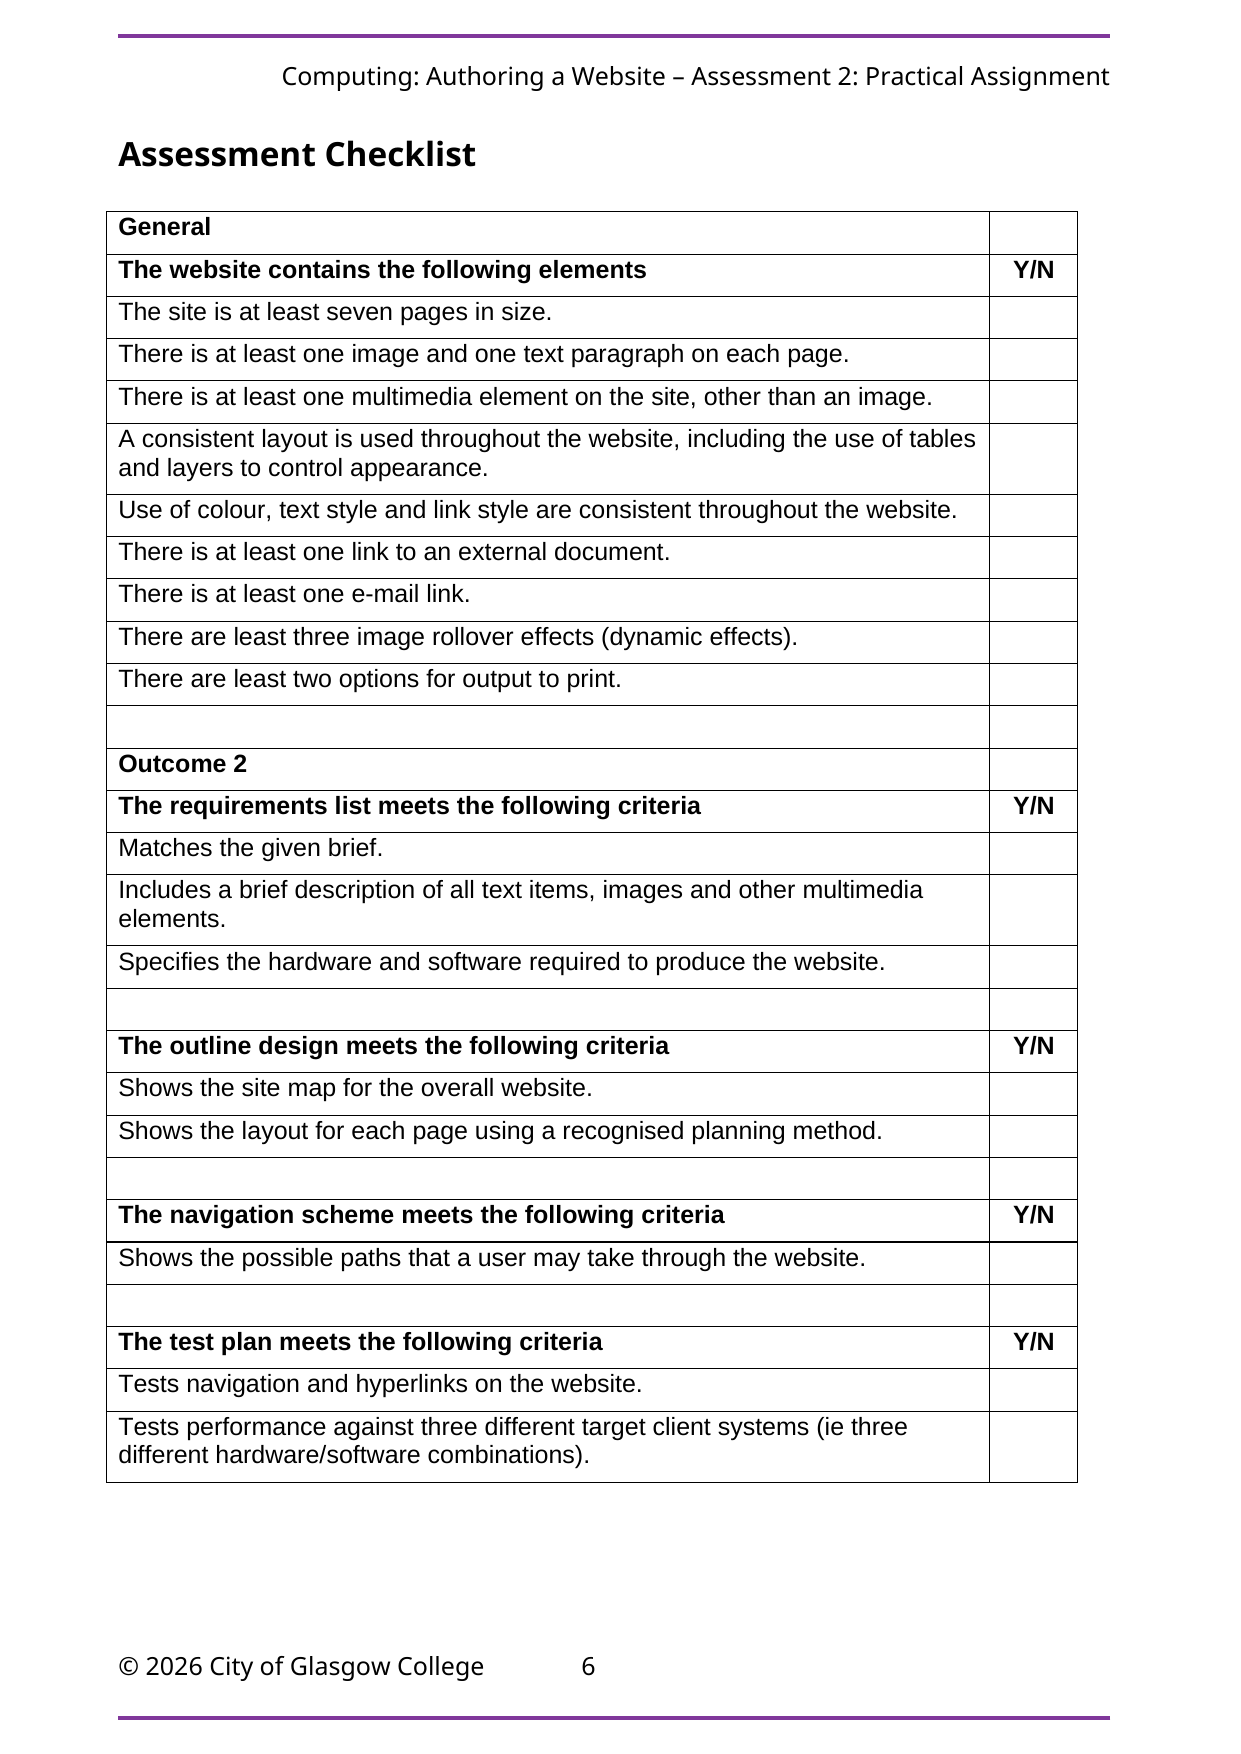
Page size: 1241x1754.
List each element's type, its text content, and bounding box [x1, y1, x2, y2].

table_cell [990, 297, 1077, 338]
table_cell [990, 1369, 1077, 1411]
table_cell The navigation scheme meets the following criteria [107, 1200, 989, 1241]
table_cell The website contains the following elements [107, 255, 989, 296]
table_cell Tests performance against three different target client systems (ie three different hardware/software combinations). [107, 1412, 989, 1482]
table_cell [990, 1412, 1077, 1482]
table_cell [990, 664, 1077, 705]
table_cell There are least three image rollover effects (dynamic effects). [107, 622, 989, 663]
table_cell The requirements list meets the following criteria [107, 791, 989, 832]
table_cell Y/N [990, 791, 1077, 832]
table_cell Specifies the hardware and software required to produce the website. [107, 946, 989, 988]
table_cell Y/N [990, 1031, 1077, 1072]
table_cell Matches the given brief. [107, 833, 989, 874]
table_cell Y/N [990, 255, 1077, 296]
table_cell [990, 875, 1077, 945]
table_cell [990, 622, 1077, 663]
table_cell Shows the site map for the overall website. [107, 1073, 989, 1114]
table_cell The site is at least seven pages in size. [107, 297, 989, 338]
table_cell There is at least one link to an external document. [107, 537, 989, 578]
table_cell There is at least one image and one text paragraph on each page. [107, 339, 989, 380]
table_cell [990, 706, 1077, 747]
table_cell [990, 749, 1077, 790]
table_header General [107, 212, 989, 253]
table_cell Tests navigation and hyperlinks on the website. [107, 1369, 989, 1411]
table_cell [990, 1116, 1077, 1157]
table_cell The outline design meets the following criteria [107, 1031, 989, 1072]
table_cell [990, 1285, 1077, 1326]
table_cell A consistent layout is used throughout the website, including the use of tables and layers to control appearance. [107, 424, 989, 494]
table_cell [990, 833, 1077, 874]
table_cell [990, 579, 1077, 621]
table_cell [990, 424, 1077, 494]
table_header [990, 212, 1077, 253]
table_cell [990, 1243, 1077, 1284]
table_cell Includes a brief description of all text items, images and other multimedia elements. [107, 875, 989, 945]
table_cell There are least two options for output to print. [107, 664, 989, 705]
subtitle Assessment Checklist [118, 131, 1110, 176]
table_cell There is at least one multimedia element on the site, other than an image. [107, 381, 989, 423]
table_cell Shows the layout for each page using a recognised planning method. [107, 1116, 989, 1157]
table_cell Y/N [990, 1327, 1077, 1368]
table_cell [107, 1285, 989, 1326]
table_cell Use of colour, text style and link style are consistent throughout the website. [107, 495, 989, 536]
table_cell There is at least one e-mail link. [107, 579, 989, 621]
table_cell [990, 1073, 1077, 1114]
table_cell [990, 537, 1077, 578]
table_cell [107, 706, 989, 747]
table_cell [990, 381, 1077, 423]
table_cell [990, 1158, 1077, 1199]
table_cell [990, 495, 1077, 536]
table_cell The test plan meets the following criteria [107, 1327, 989, 1368]
table_cell Outcome 2 [107, 749, 989, 790]
table_cell [107, 1158, 989, 1199]
table_cell Y/N [990, 1200, 1077, 1241]
table_cell Shows the possible paths that a user may take through the website. [107, 1243, 989, 1284]
table_cell [107, 989, 989, 1030]
table_cell [990, 989, 1077, 1030]
table_cell [990, 946, 1077, 988]
table_cell [990, 339, 1077, 380]
